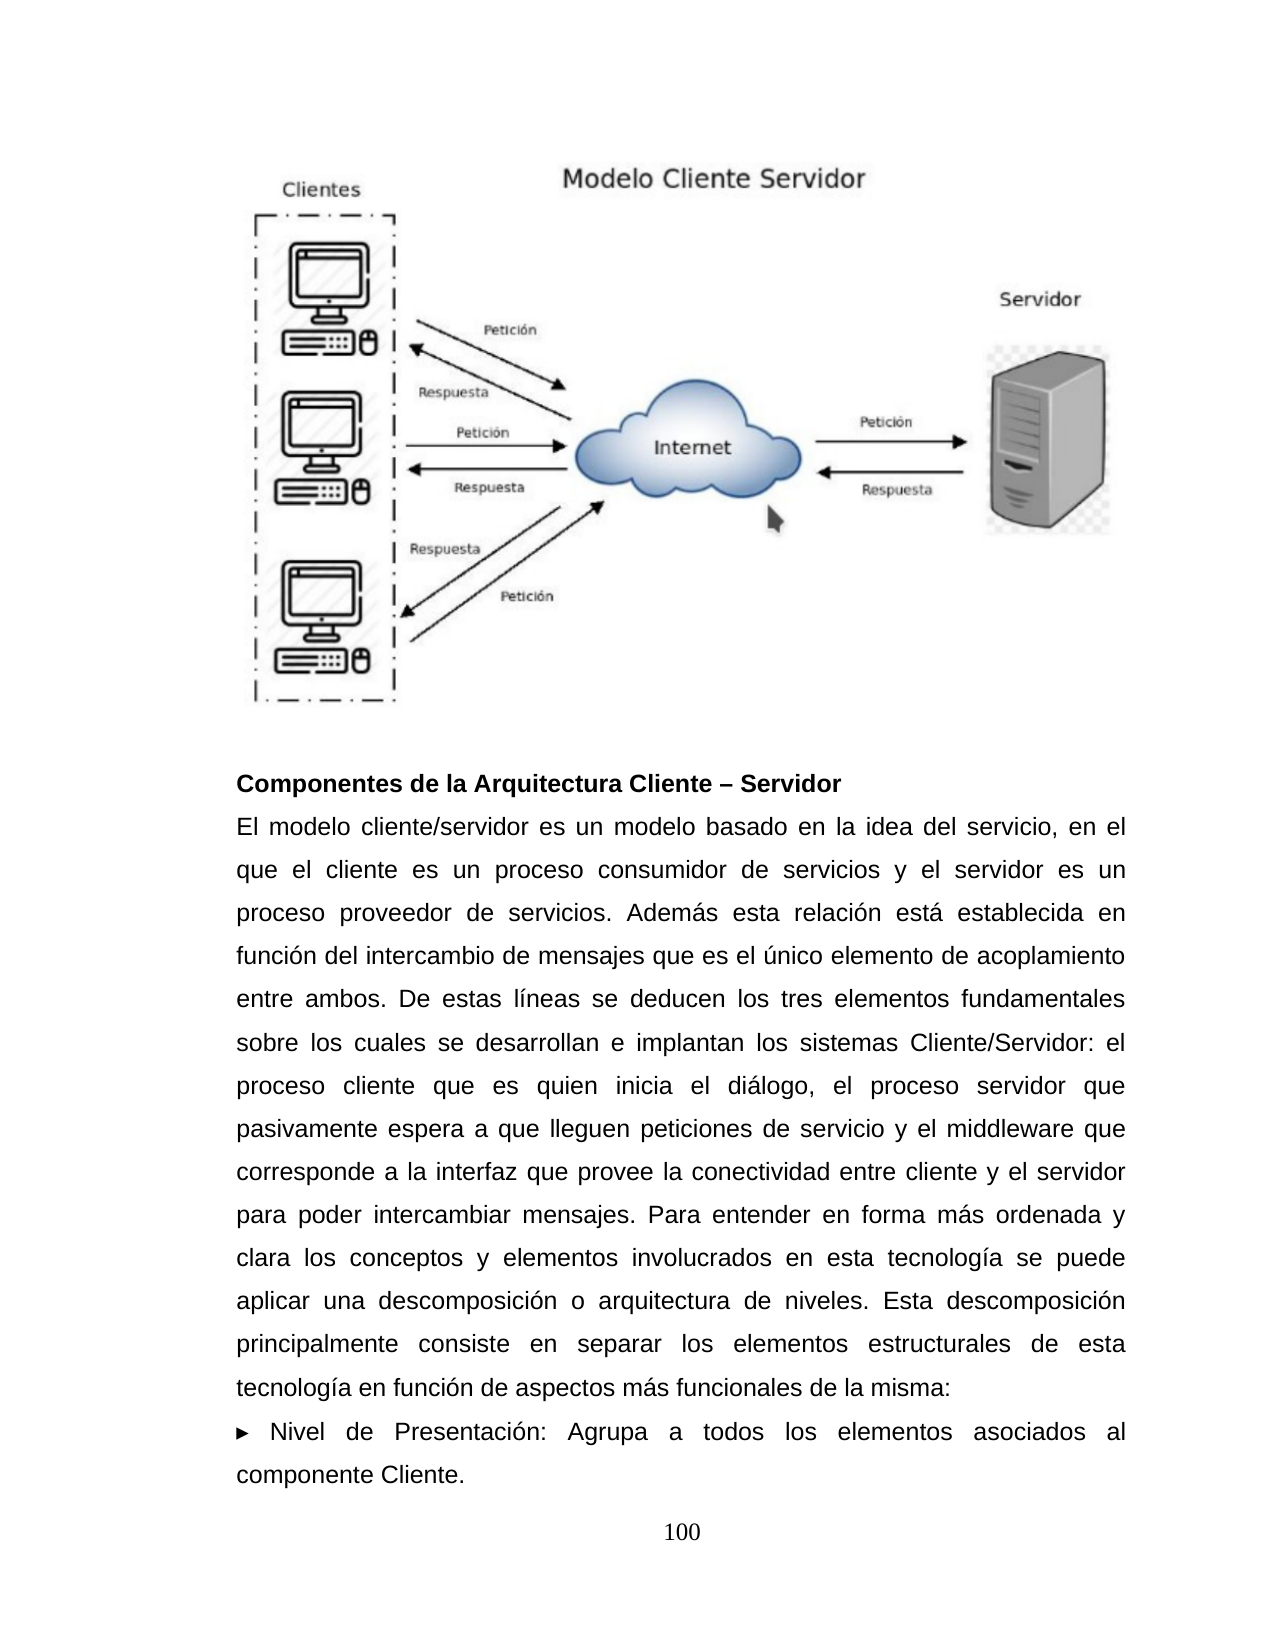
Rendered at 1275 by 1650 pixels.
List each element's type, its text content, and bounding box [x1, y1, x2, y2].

text Componentes de la Arquitectura Cliente – Servidor [236, 769, 1127, 797]
picture [236, 147, 1128, 712]
text El modelo cliente/servidor es un modelo basado en la idea del servicio, en el que el cliente es un proceso consumidor de servicios y el servidor es un proceso proveedor de servicios. Además esta relación está establecida en función del intercambio de mensajes que es el único elemento de acoplamiento entre ambos. De estas líneas se deducen los tres elementos fundamentales sobre los cuales se desarrollan e implantan los sistemas Cliente/Servidor: el proceso cliente que es quien inicia el diálogo, el proceso servidor que pasivamente espera a que lleguen peticiones de servicio y el middleware que corresponde a la interfaz que provee la conectividad entre cliente y el servidor para poder intercambiar mensajes. Para entender en forma más ordenada y clara los conceptos y elementos involucrados en esta tecnología se puede aplicar una descomposición o arquitectura de niveles. Esta descomposición principalmente consiste en separar los elementos estructurales de esta tecnología en función de aspectos más funcionales de la misma: [236, 812, 1127, 1401]
text ▸ Nivel de Presentación: Agrupa a todos los elementos asociados al componente Cliente. [236, 1416, 1127, 1489]
